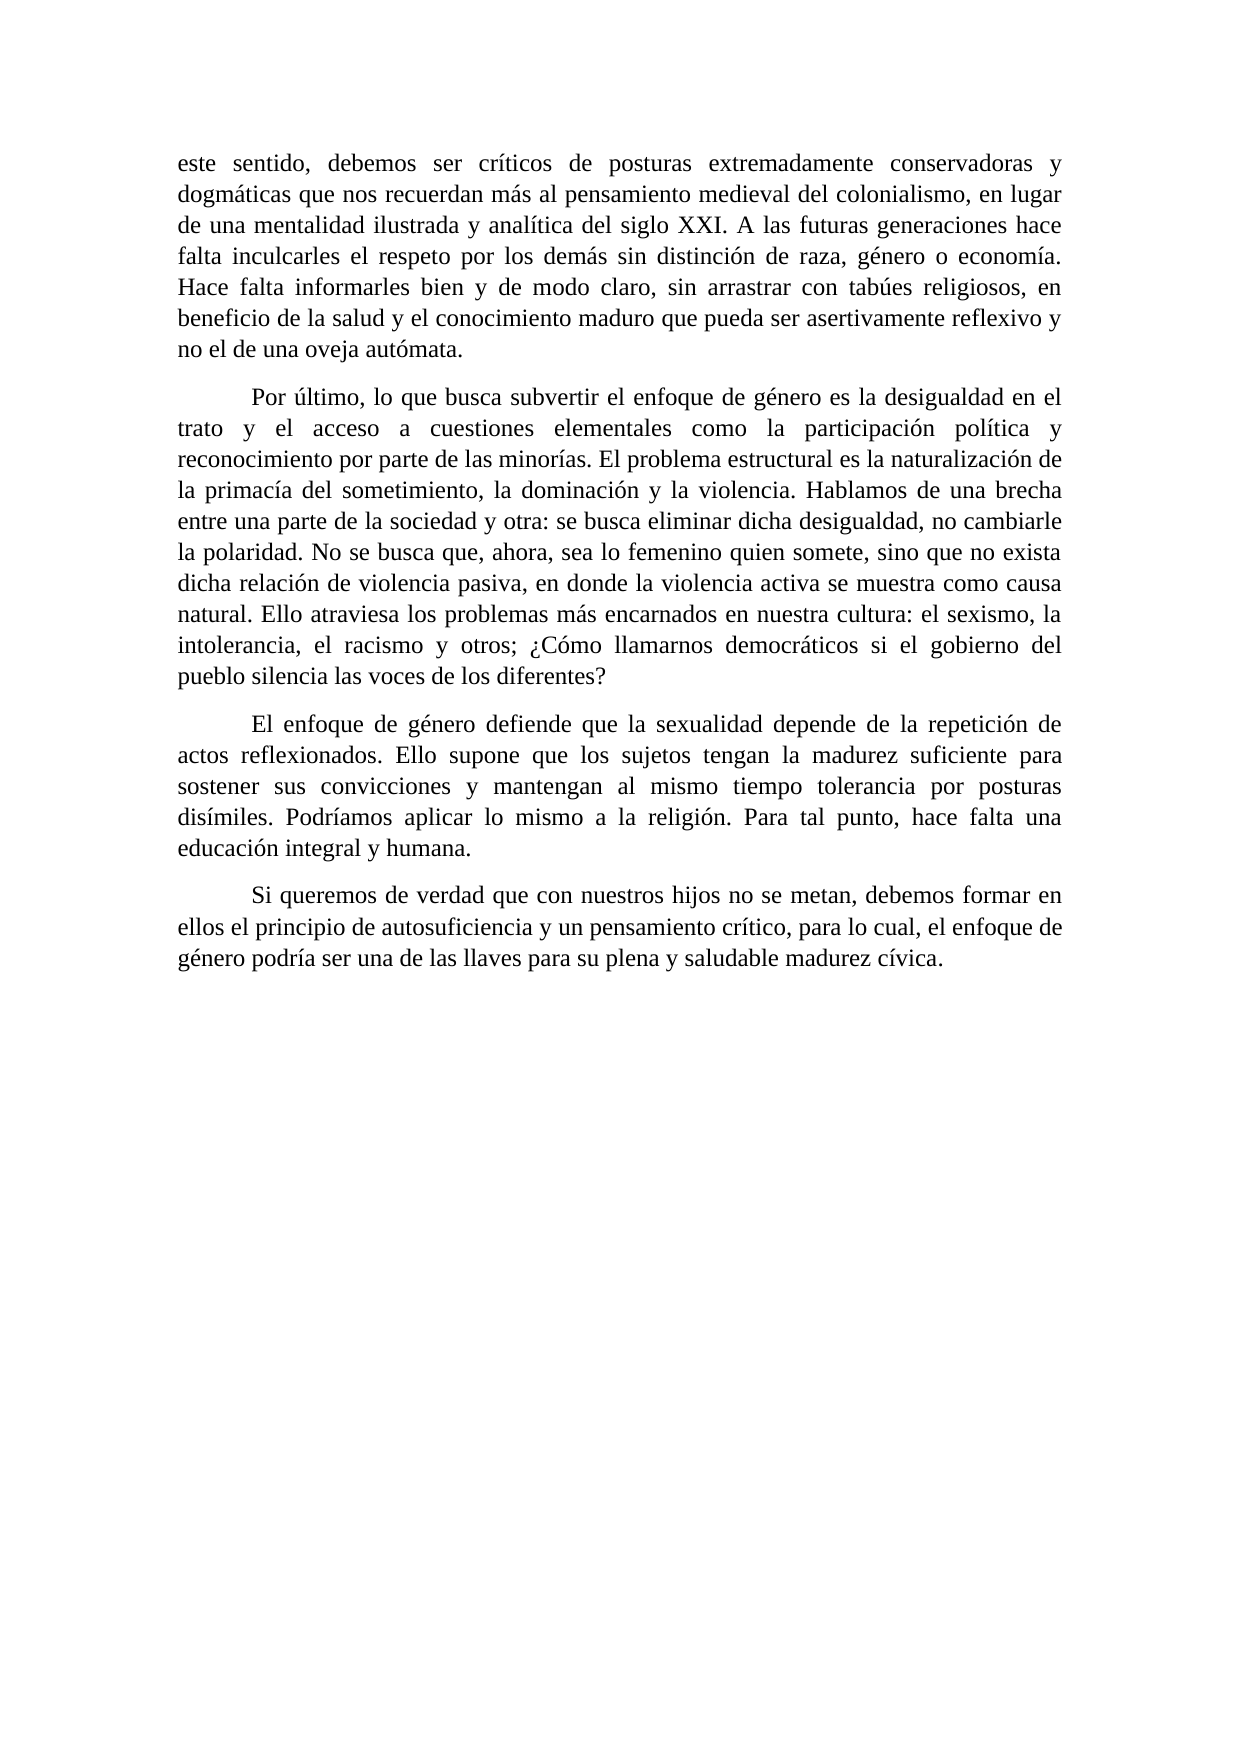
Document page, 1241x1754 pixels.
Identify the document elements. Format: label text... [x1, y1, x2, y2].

text Por último, lo que busca subvertir el enfoque de género es la desigualdad en el trato y el acceso a cuestiones elementales como la participación política y reconocimiento por parte de las minorías. El problema estructural es la naturalización de la primacía del sometimiento, la dominación y la violencia. Hablamos de una brecha entre una parte de la sociedad y otra: se busca eliminar dicha desigualdad, no cambiarle la polaridad. No se busca que, ahora, sea lo femenino quien somete, sino que no exista dicha relación de violencia pasiva, en donde la violencia activa se muestra como causa natural. Ello atraviesa los problemas más encarnados en nuestra cultura: el sexismo, la intolerancia, el racismo y otros; ¿Cómo llamarnos democráticos si el gobierno del pueblo silencia las voces de los diferentes? [177, 382, 1063, 690]
text Si queremos de verdad que con nuestros hijos no se metan, debemos formar en ellos el principio de autosuficiencia y un pensamiento crítico, para lo cual, el enfoque de género podría ser una de las llaves para su plena y saludable madurez cívica. [177, 881, 1063, 971]
text El enfoque de género defiende que la sexualidad depende de la repetición de actos reflexionados. Ello supone que los sujetos tengan la madurez suficiente para sostener sus convicciones y mantengan al mismo tiempo tolerancia por posturas disímiles. Podríamos aplicar lo mismo a la religión. Para tal punto, hace falta una educación integral y humana. [177, 709, 1063, 862]
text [177, 148, 1063, 363]
